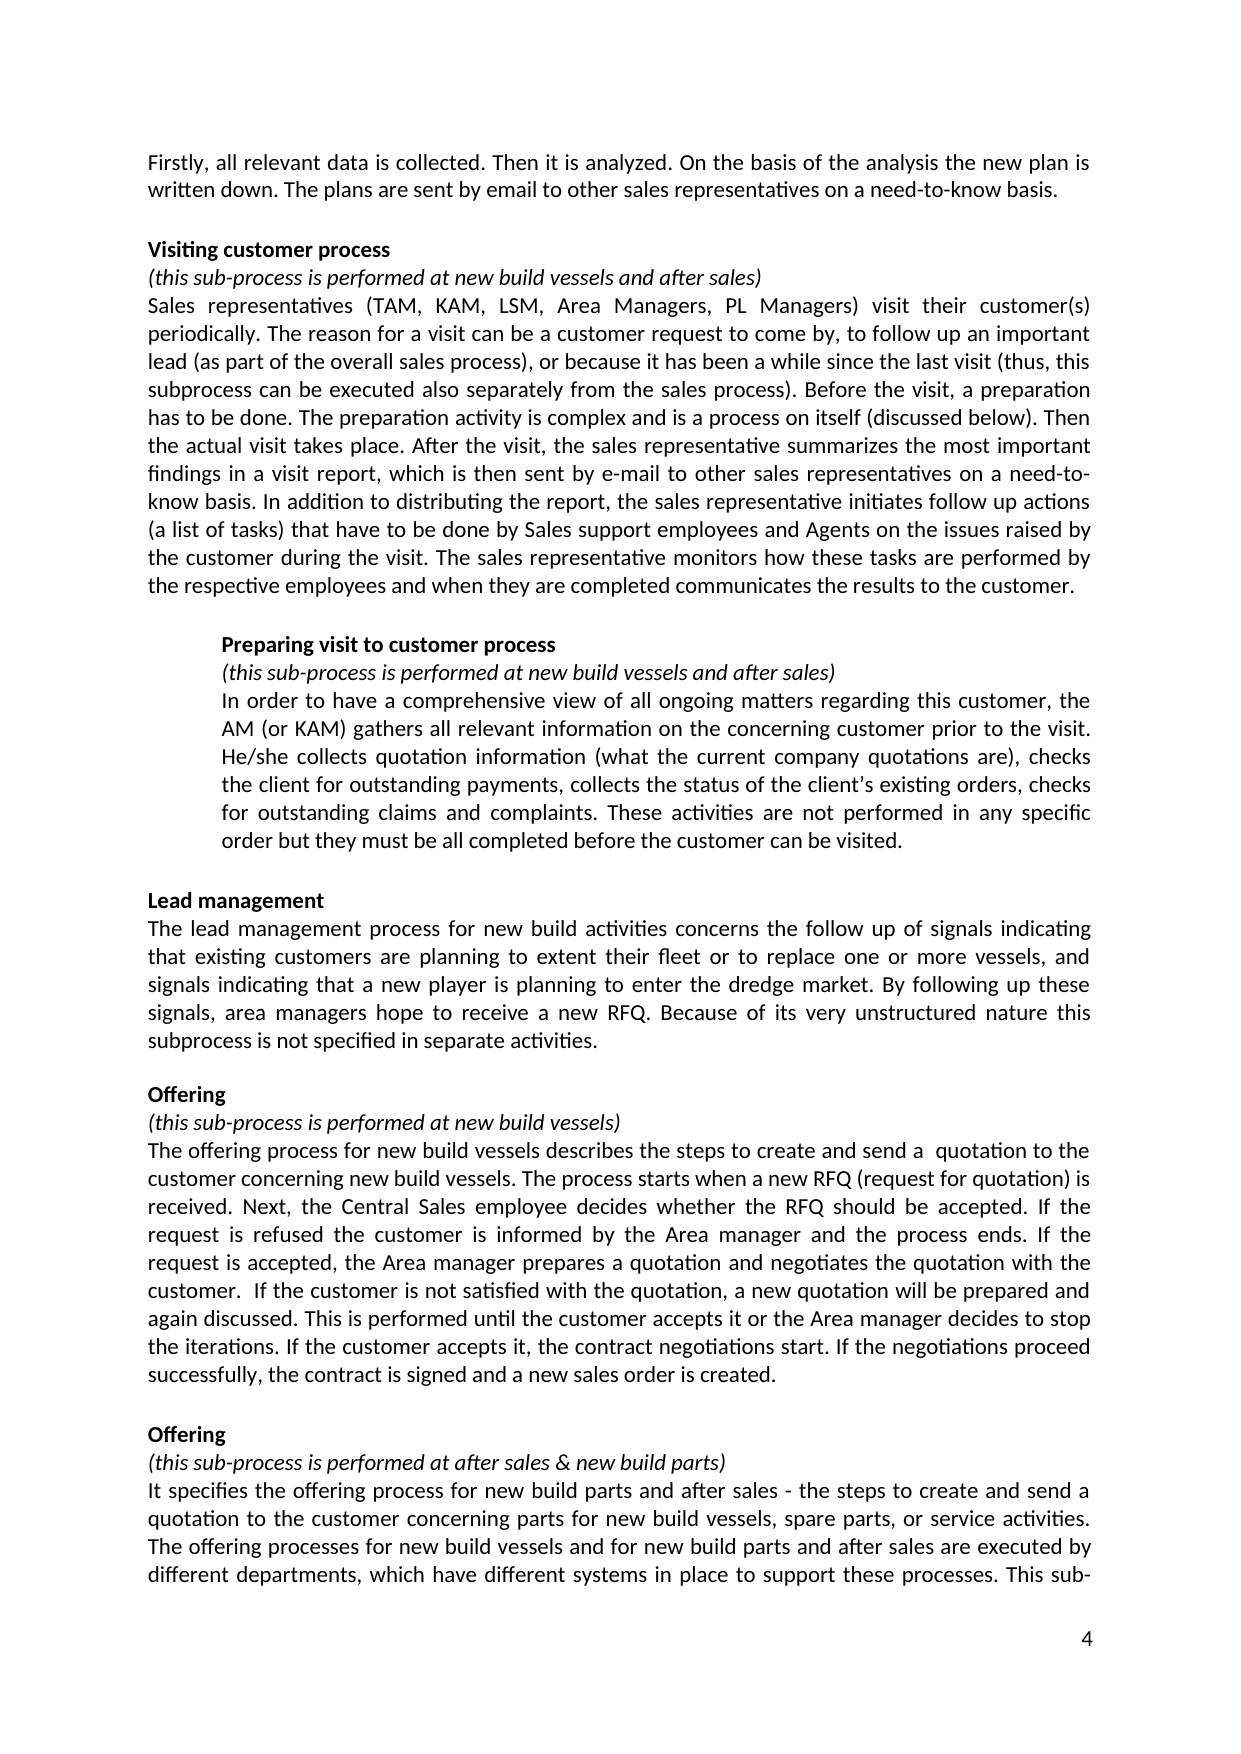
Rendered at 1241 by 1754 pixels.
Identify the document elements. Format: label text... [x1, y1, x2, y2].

text Lead management [148, 886, 1093, 914]
text The lead management process for new build activities concerns the follow up of signals indicating that existing customers are planning to extent their fleet or to replace one or more vessels, and signals indicating that a new player is planning to enter the dredge market. By following up these signals, area managers hope to receive a new RFQ. Because of its very unstructured nature this subprocess is not specified in separate activities. [148, 914, 1093, 1054]
text Firstly, all relevant data is collected. Then it is analyzed. On the basis of the analysis the new plan is written down. The plans are sent by email to other sales representatives on a need-to-know basis. [148, 148, 1093, 204]
text (this sub-process is performed at after sales & new build parts) [148, 1448, 1093, 1476]
text Visiting customer process [148, 235, 1093, 263]
text (this sub-process is performed at new build vessels and after sales) [148, 263, 1093, 291]
text Offering [148, 1420, 1093, 1448]
text Sales representatives (TAM, KAM, LSM, Area Managers, PL Managers) visit their customer(s) periodically. The reason for a visit can be a customer request to come by, to follow up an important lead (as part of the overall sales process), or because it has been a while since the last visit (thus, this subprocess can be executed also separately from the sales process). Before the visit, a preparation has to be done. The preparation activity is complex and is a process on itself (discussed below). Then the actual visit takes place. After the visit, the sales representative summarizes the most important findings in a visit report, which is then sent by e-mail to other sales representatives on a need-to-know basis. In addition to distributing the report, the sales representative initiates follow up actions (a list of tasks) that have to be done by Sales support employees and Agents on the issues raised by the customer during the visit. The sales representative monitors how these tasks are performed by the respective employees and when they are completed communicates the results to the customer. [148, 291, 1093, 599]
text The offering process for new build vessels describes the steps to create and send a quotation to the customer concerning new build vessels. The process starts when a new RFQ (request for quotation) is received. Next, the Central Sales employee decides whether the RFQ should be accepted. If the request is refused the customer is informed by the Area manager and the process ends. If the request is accepted, the Area manager prepares a quotation and negotiates the quotation with the customer. If the customer is not satisfied with the quotation, a new quotation will be prepared and again discussed. This is performed until the customer accepts it or the Area manager decides to stop the iterations. If the customer accepts it, the contract negotiations start. If the negotiations proceed successfully, the contract is signed and a new sales order is created. [148, 1136, 1093, 1388]
text Offering [148, 1080, 1093, 1108]
text Preparing visit to customer process [148, 630, 1093, 658]
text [148, 1476, 1093, 1588]
text (this sub-process is performed at new build vessels and after sales) [148, 658, 1093, 686]
text In order to have a comprehensive view of all ongoing matters regarding this customer, the AM (or KAM) gathers all relevant information on the concerning customer prior to the visit. He/she collects quotation information (what the current company quotations are), checks the client for outstanding payments, collects the status of the client’s existing orders, checks for outstanding claims and complaints. These activities are not performed in any specific order but they must be all completed before the customer can be visited. [221, 686, 1093, 854]
text (this sub-process is performed at new build vessels) [148, 1108, 1093, 1136]
